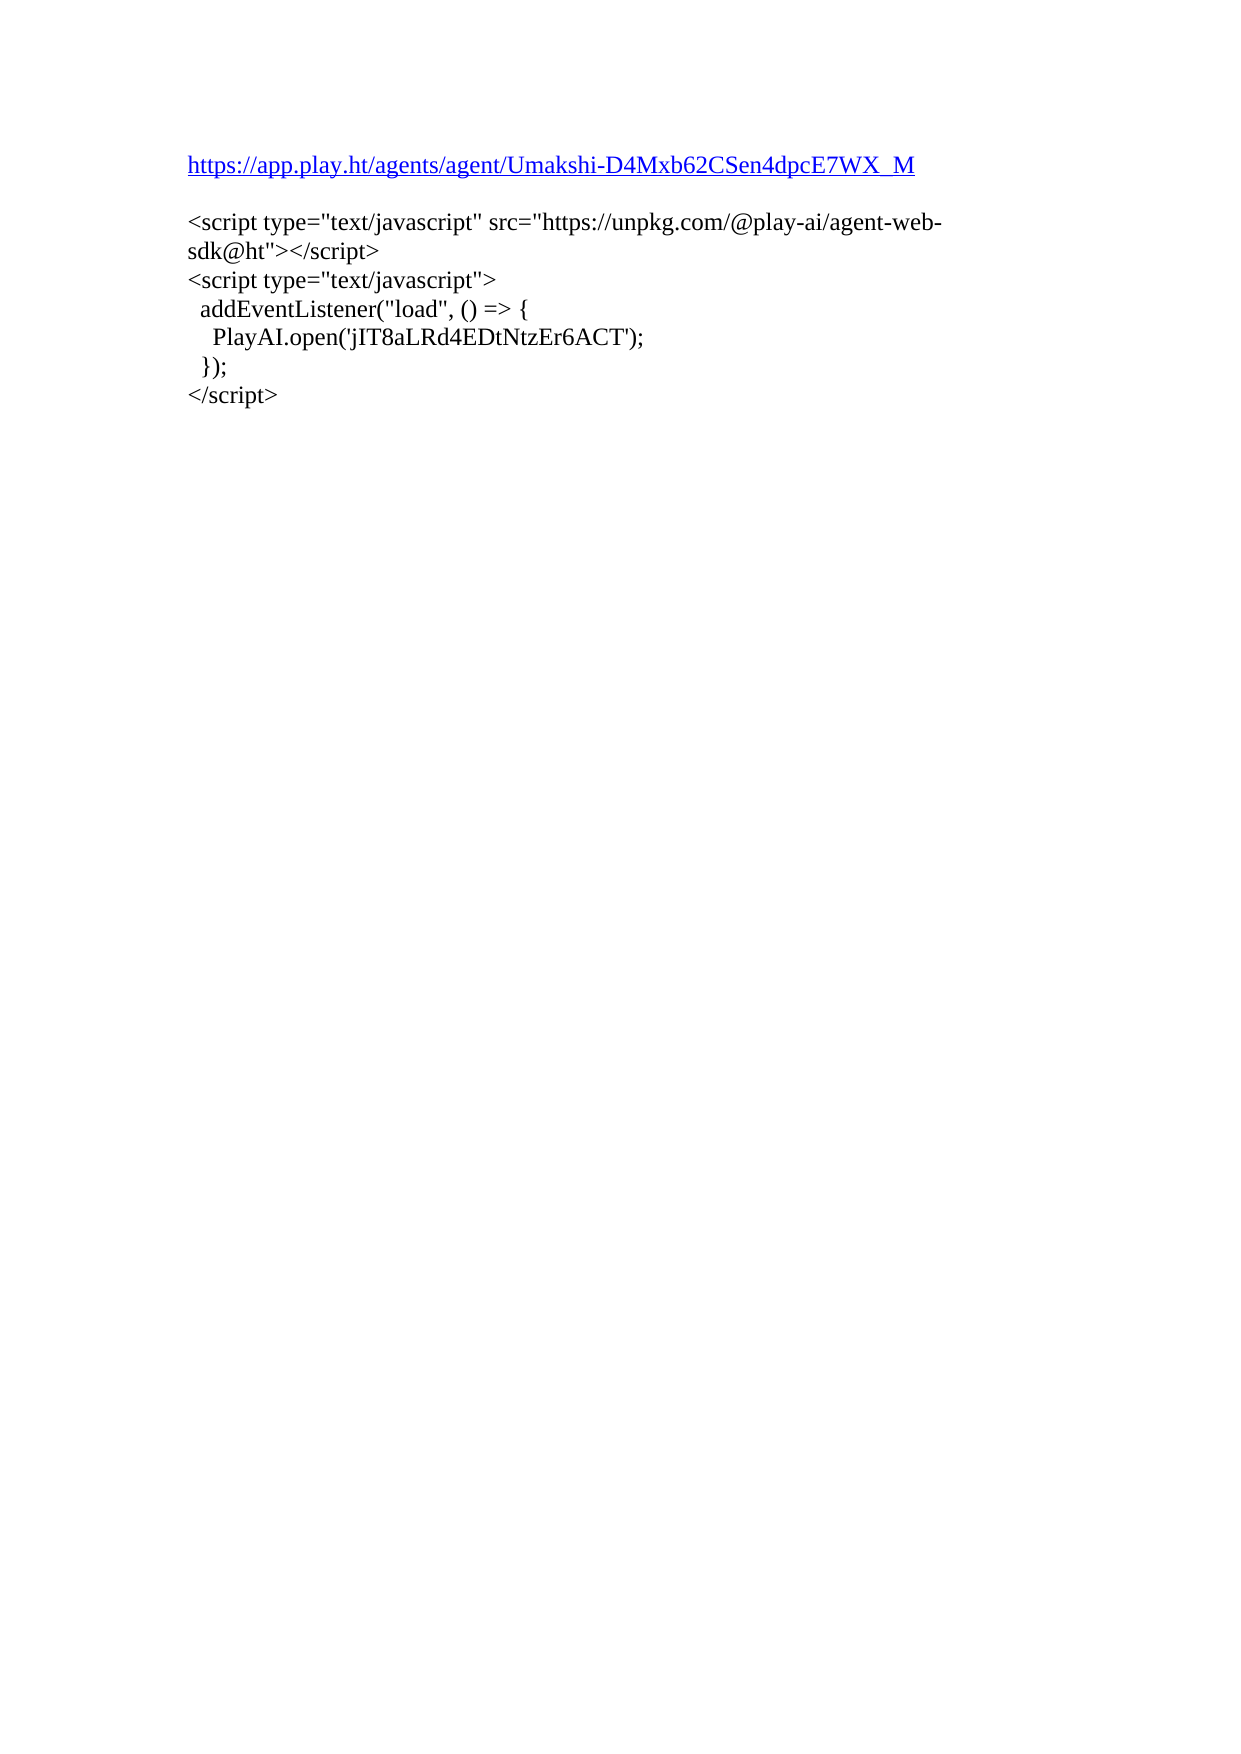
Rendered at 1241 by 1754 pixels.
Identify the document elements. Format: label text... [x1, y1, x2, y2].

list }); [187, 351, 1053, 380]
list <script type="text/javascript" src="https://unpkg.com/@play-ai/agent-web-sdk@ht"></script> [187, 207, 1053, 265]
list https://app.play.ht/agents/agent/Umakshi-D4Mxb62CSen4dpcE7WX_M [187, 150, 1053, 179]
list <script type="text/javascript"> [187, 265, 1053, 294]
list addEventListener("load", () => { [187, 294, 1053, 322]
list PlayAI.open('jIT8aLRd4EDtNtzEr6ACT'); [187, 322, 1053, 351]
list </script> [187, 380, 1053, 409]
